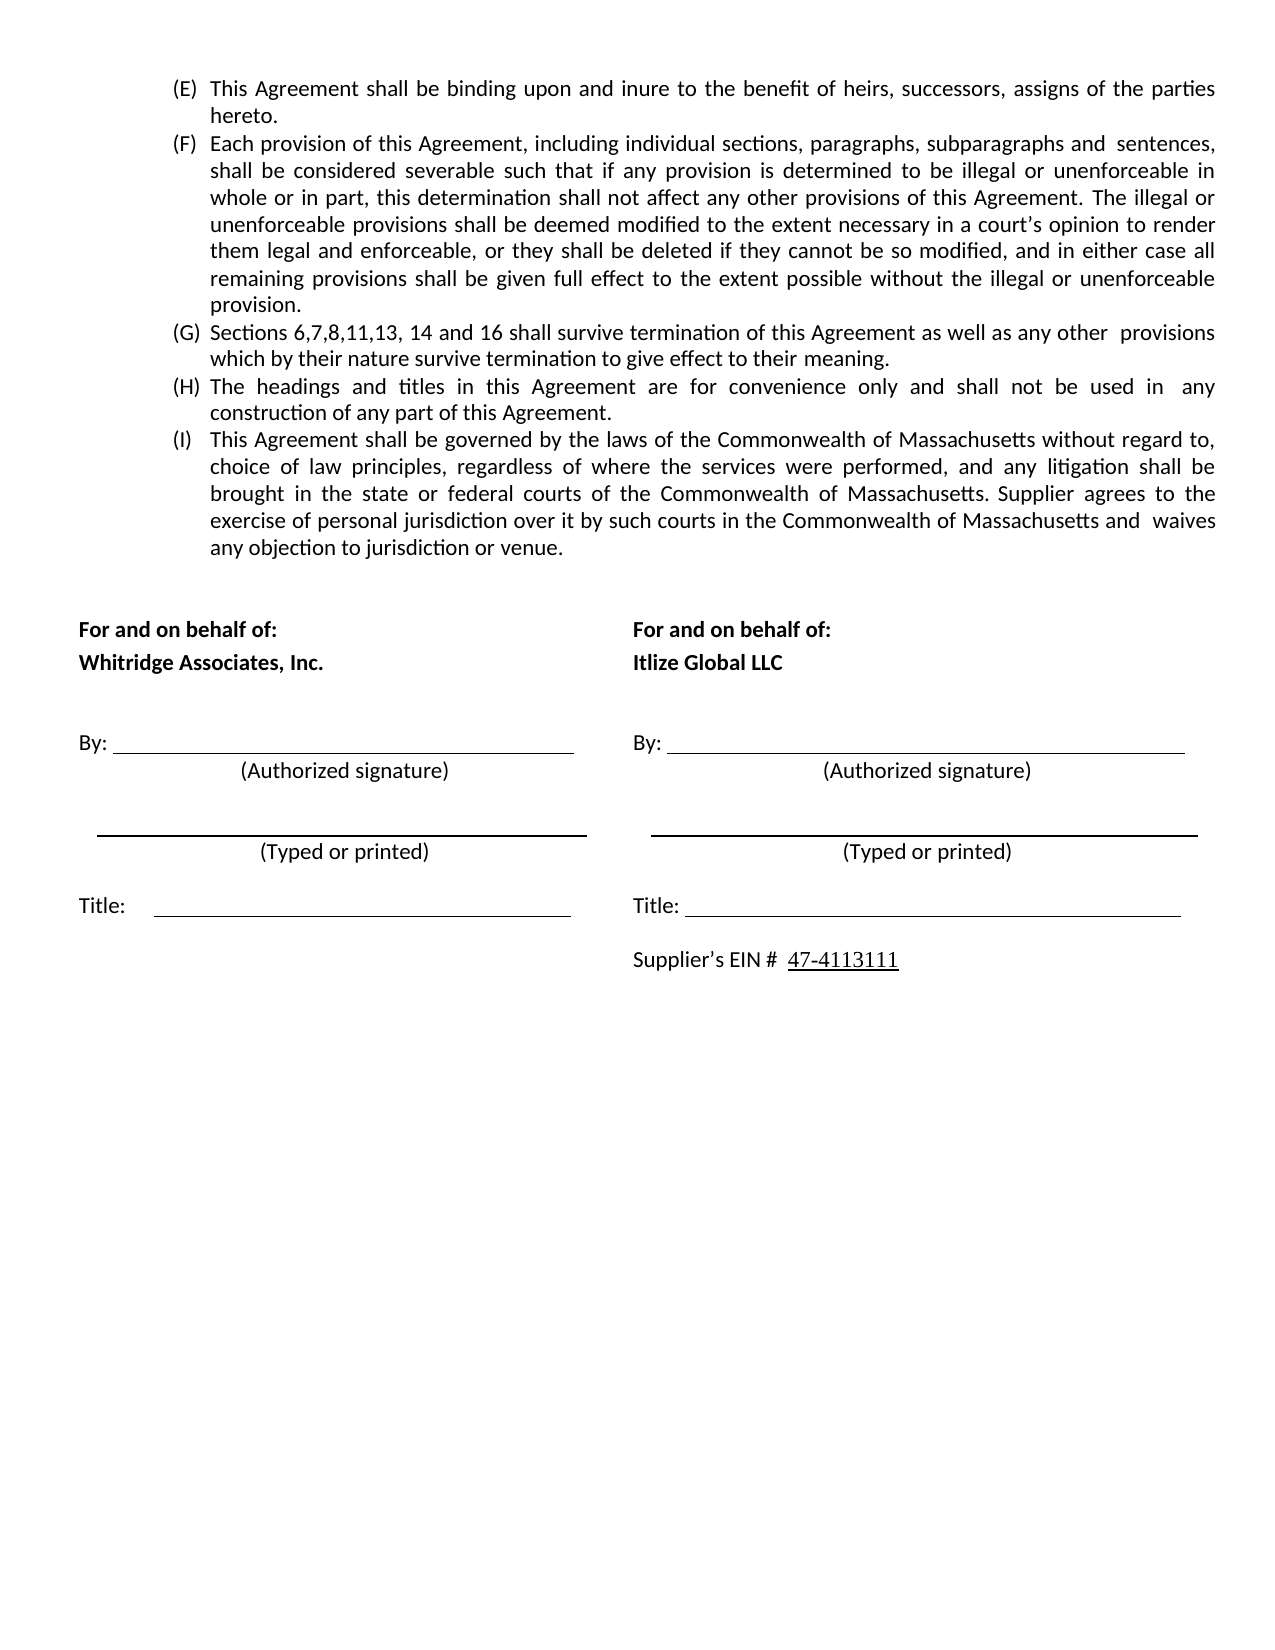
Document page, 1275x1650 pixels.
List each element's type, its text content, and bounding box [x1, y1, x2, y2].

table_header For and on behalf of: Itlize Global LLC By: (Authorized signature) (Typed or printed) Title: Supplier’s EIN # 47-4113111 [601, 613, 1204, 980]
list This Agreement shall be binding upon and inure to the benefit of heirs, successors, assigns of the parties hereto. [172, 75, 1215, 129]
list The headings and titles in this Agreement are for convenience only and shall not be used in any construction of any part of this Agreement. [172, 373, 1215, 426]
table_header For and on behalf of: Whitridge Associates, Inc. By: (Authorized signature) (Typed or printed) Title: [55, 613, 601, 980]
list This Agreement shall be governed by the laws of the Commonwealth of Massachusetts without regard to, choice of law principles, regardless of where the services were performed, and any litigation shall be brought in the state or federal courts of the Commonwealth of Massachusetts. Supplier agrees to the exercise of personal jurisdiction over it by such courts in the Commonwealth of Massachusetts and waives any objection to jurisdiction or venue. [172, 426, 1216, 561]
list Each provision of this Agreement, including individual sections, paragraphs, subparagraphs and sentences, shall be considered severable such that if any provision is determined to be illegal or unenforceable in whole or in part, this determination shall not affect any other provisions of this Agreement. The illegal or unenforceable provisions shall be deemed modified to the extent necessary in a court’s opinion to render them legal and enforceable, or they shall be deleted if they cannot be so modified, and in either case all remaining provisions shall be given full effect to the extent possible without the illegal or unenforceable provision. [172, 130, 1216, 319]
list Sections 6,7,8,11,13, 14 and 16 shall survive termination of this Agreement as well as any other provisions which by their nature survive termination to give effect to their meaning. [172, 319, 1215, 372]
